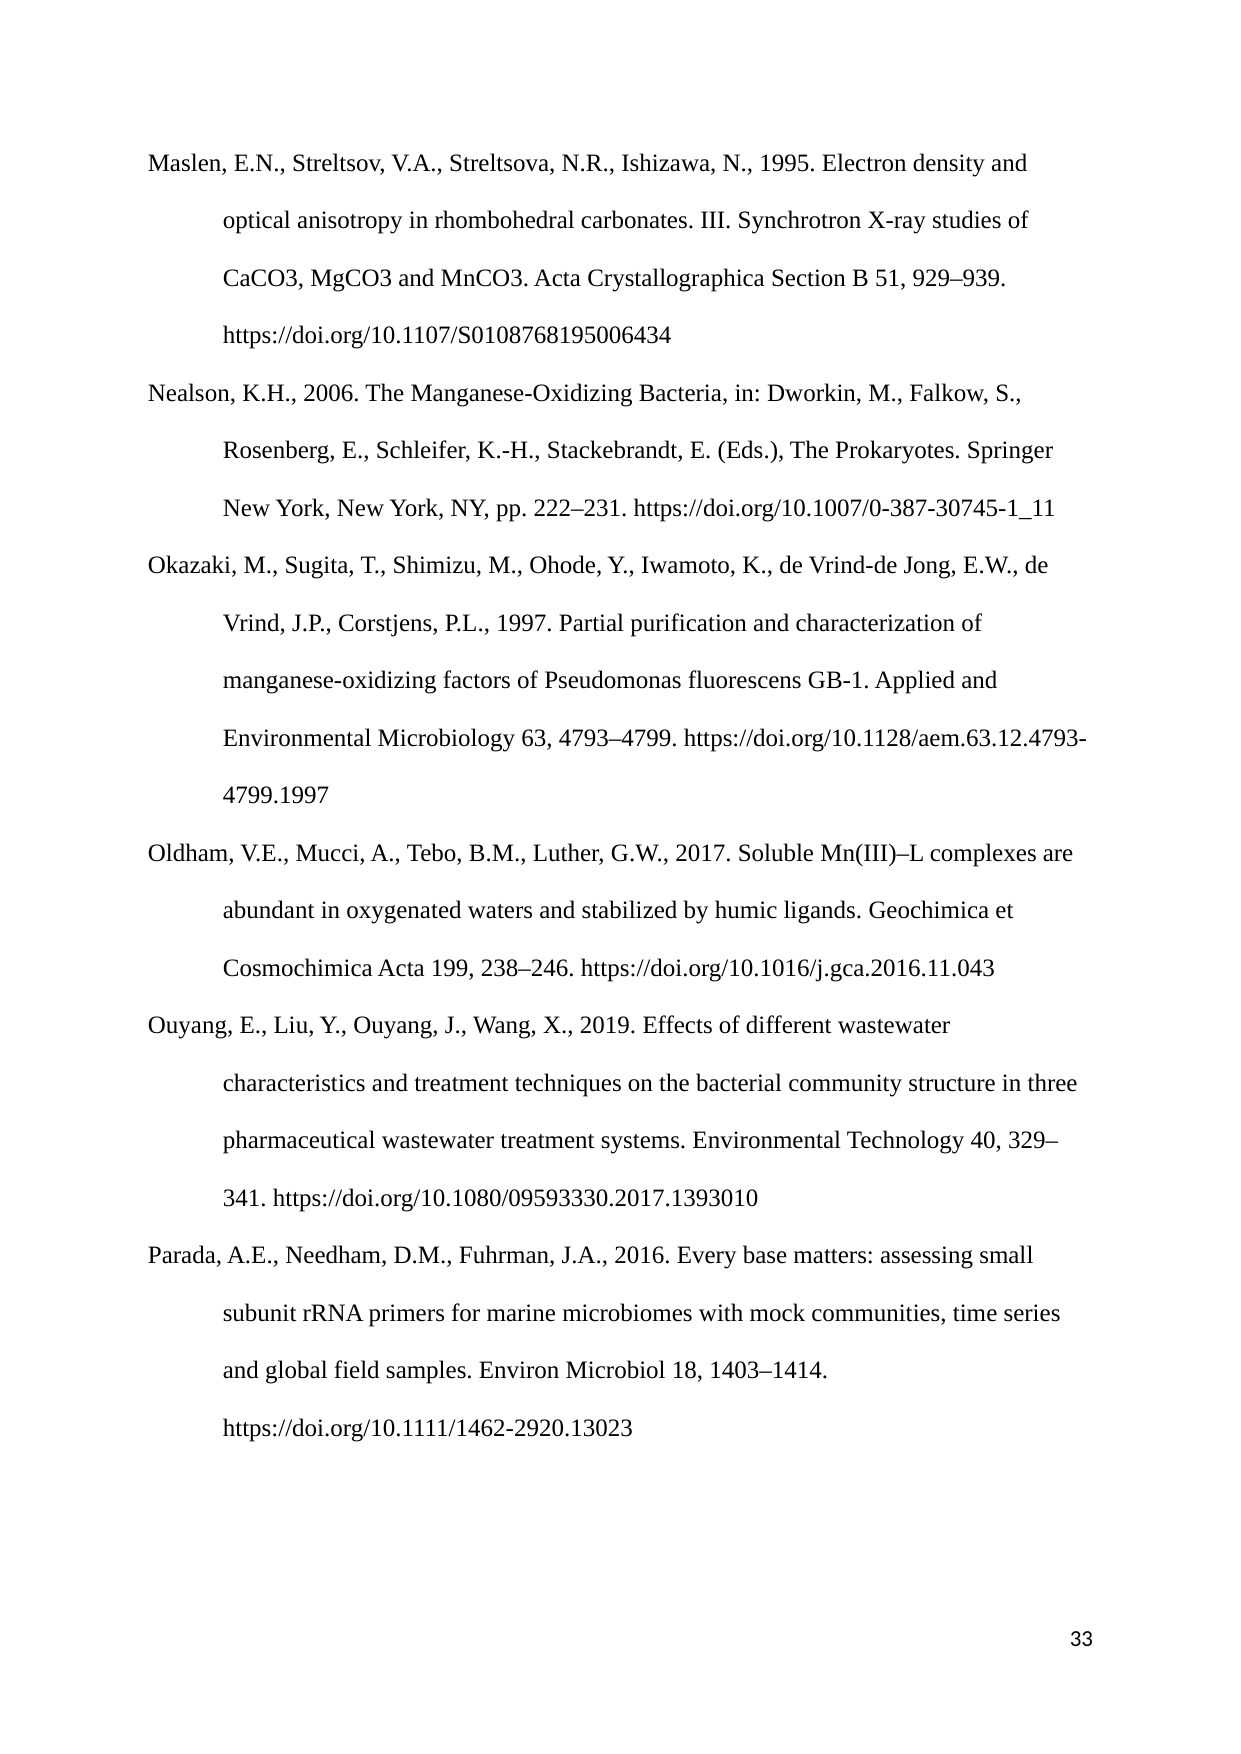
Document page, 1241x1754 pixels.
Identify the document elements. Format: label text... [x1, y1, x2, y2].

text Okazaki, M., Sugita, T., Shimizu, M., Ohode, Y., Iwamoto, K., de Vrind-de Jong, E.W., de Vrind, J.P., Corstjens, P.L., 1997. Partial purification and characterization of manganese-oxidizing factors of Pseudomonas fluorescens GB-1. Applied and Environmental Microbiology 63, 4793–4799. https://doi.org/10.1128/aem.63.12.4793-4799.1997 [148, 550, 1093, 809]
text Nealson, K.H., 2006. The Manganese-Oxidizing Bacteria, in: Dworkin, M., Falkow, S., Rosenberg, E., Schleifer, K.-H., Stackebrandt, E. (Eds.), The Prokaryotes. Springer New York, New York, NY, pp. 222–231. https://doi.org/10.1007/0-387-30745-1_11 [148, 378, 1093, 521]
text Oldham, V.E., Mucci, A., Tebo, B.M., Luther, G.W., 2017. Soluble Mn(III)–L complexes are abundant in oxygenated waters and stabilized by humic ligands. Geochimica et Cosmochimica Acta 199, 238–246. https://doi.org/10.1016/j.gca.2016.11.043 [148, 838, 1093, 981]
text Ouyang, E., Liu, Y., Ouyang, J., Wang, X., 2019. Effects of different wastewater characteristics and treatment techniques on the bacterial community structure in three pharmaceutical wastewater treatment systems. Environmental Technology 40, 329–341. https://doi.org/10.1080/09593330.2017.1393010 [148, 1010, 1093, 1211]
text Maslen, E.N., Streltsov, V.A., Streltsova, N.R., Ishizawa, N., 1995. Electron density and optical anisotropy in rhombohedral carbonates. III. Synchrotron X-ray studies of CaCO3, MgCO3 and MnCO3. Acta Crystallographica Section B 51, 929–939. https://doi.org/10.1107/S0108768195006434 [148, 148, 1093, 349]
text Parada, A.E., Needham, D.M., Fuhrman, J.A., 2016. Every base matters: assessing small subunit rRNA primers for marine microbiomes with mock communities, time series and global field samples. Environ Microbiol 18, 1403–1414. https://doi.org/10.1111/1462-2920.13023 [148, 1240, 1093, 1441]
